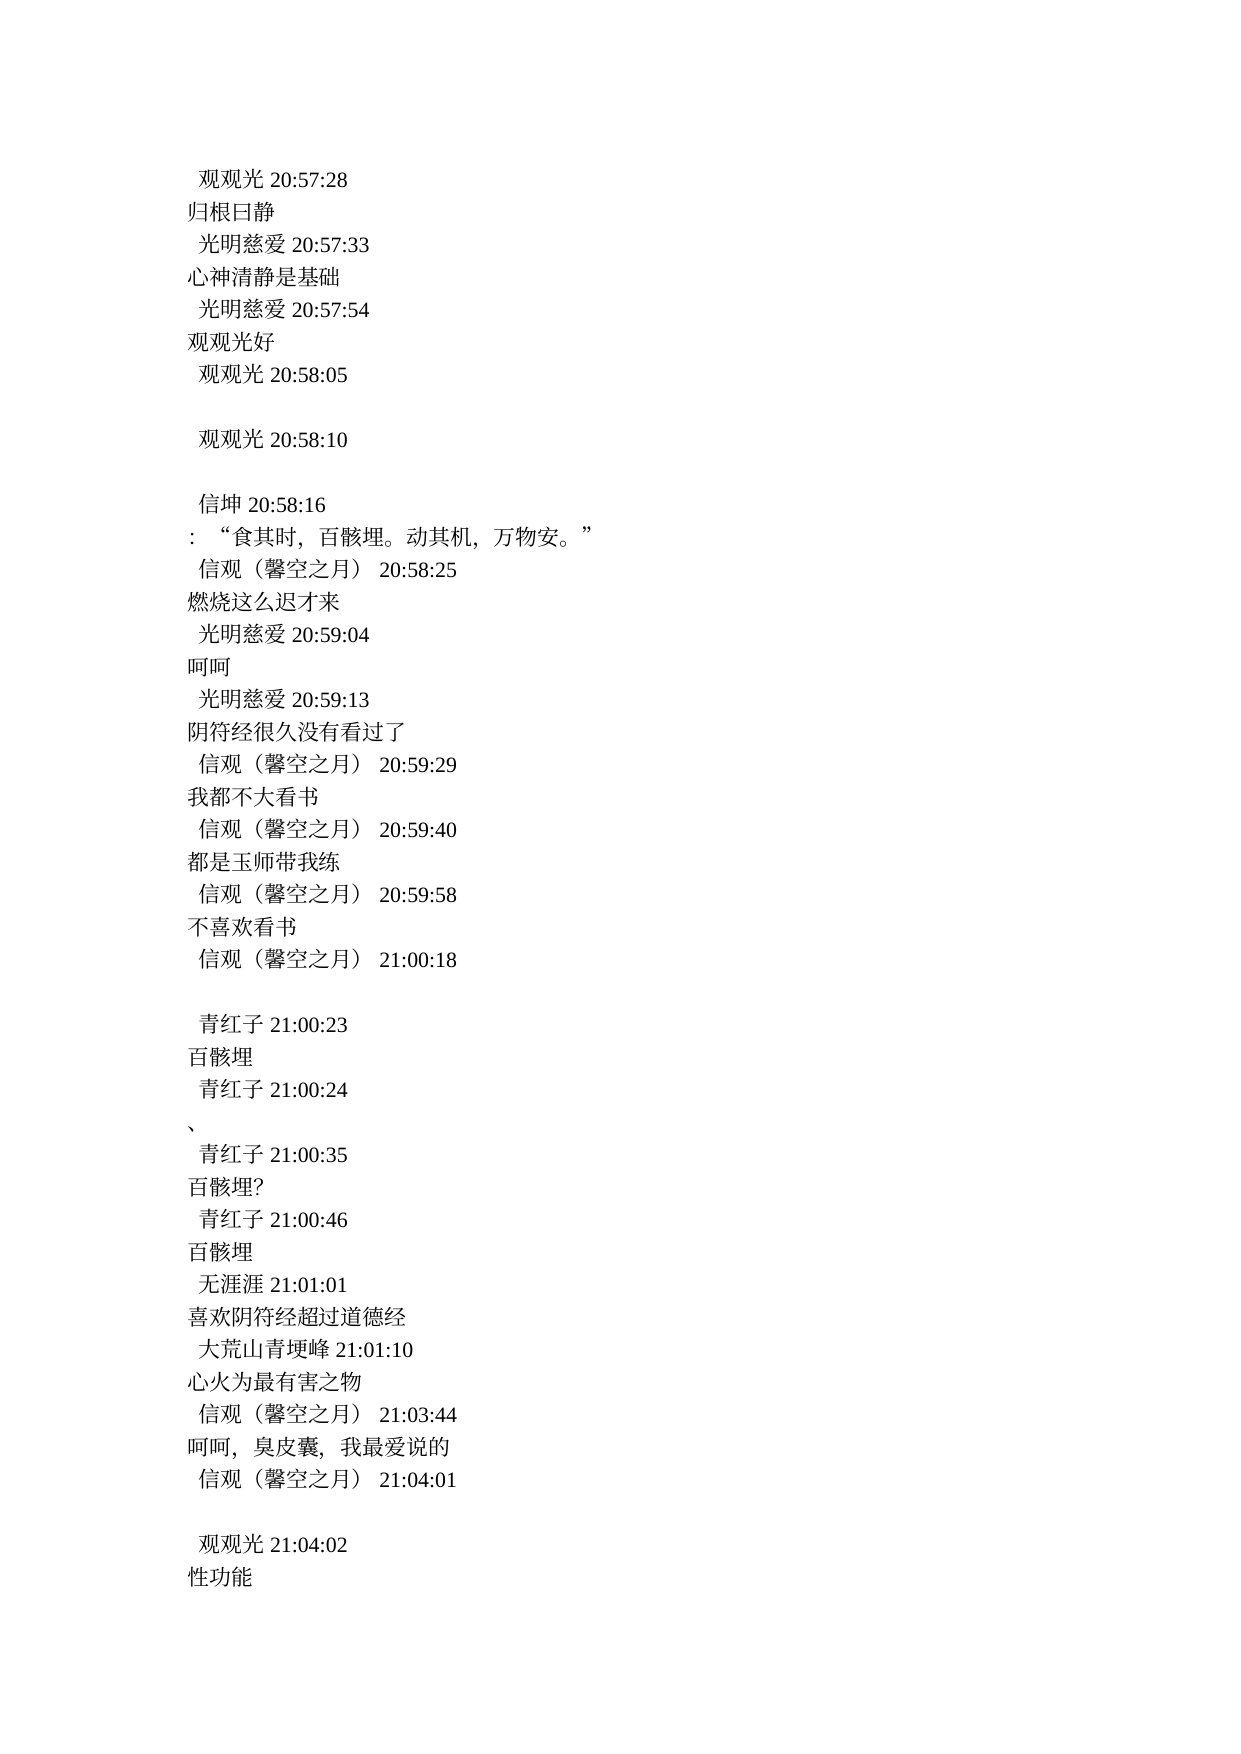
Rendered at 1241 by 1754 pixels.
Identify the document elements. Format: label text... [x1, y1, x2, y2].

text 阴符经很久没有看过了 [187, 714, 1053, 747]
text 信观（馨空之月） 21:00:18 [187, 942, 1053, 974]
text 心火为最有害之物 [187, 1364, 1053, 1397]
text 我都不大看书 [187, 779, 1053, 812]
text 光明慈爱 20:57:54 [187, 292, 1053, 324]
text 、 [187, 1104, 1053, 1137]
text 观观光 20:58:05 [187, 357, 1053, 389]
text 信观（馨空之月） 20:58:25 [187, 552, 1053, 584]
text 呵呵，臭皮囊，我最爱说的 [187, 1429, 1053, 1462]
text 光明慈爱 20:59:04 [187, 617, 1053, 649]
text 都是玉师带我练 [187, 844, 1053, 877]
text 百骸埋 [187, 1039, 1053, 1072]
text 信观（馨空之月） 21:03:44 [187, 1397, 1053, 1429]
text 观观光 21:04:02 [187, 1527, 1053, 1559]
text 光明慈爱 20:59:13 [187, 682, 1053, 714]
text 观观光 20:58:10 [187, 422, 1053, 454]
text 性功能 [187, 1559, 1053, 1592]
text 观观光 20:57:28 [187, 162, 1053, 194]
text 大荒山青埂峰 21:01:10 [187, 1332, 1053, 1364]
text 信观（馨空之月） 21:04:01 [187, 1462, 1053, 1494]
text 百骸埋？ [187, 1169, 1053, 1202]
text 信坤 20:58:16 [187, 487, 1053, 519]
text 心神清静是基础 [187, 259, 1053, 292]
text 燃烧这么迟才来 [187, 584, 1053, 617]
text 无涯涯 21:01:01 [187, 1267, 1053, 1299]
text ：“食其时，百骸埋。动其机，万物安。” [187, 519, 1053, 552]
text 青红子 21:00:23 [187, 1007, 1053, 1039]
text 百骸埋 [187, 1234, 1053, 1267]
text 信观（馨空之月） 20:59:29 [187, 747, 1053, 779]
text 不喜欢看书 [187, 909, 1053, 942]
text 信观（馨空之月） 20:59:40 [187, 812, 1053, 844]
text 青红子 21:00:46 [187, 1202, 1053, 1234]
text 呵呵 [187, 649, 1053, 682]
text 观观光好 [187, 324, 1053, 357]
text 青红子 21:00:35 [187, 1137, 1053, 1169]
text 信观（馨空之月） 20:59:58 [187, 877, 1053, 909]
text 光明慈爱 20:57:33 [187, 227, 1053, 259]
text 归根曰静 [187, 194, 1053, 227]
text 喜欢阴符经超过道德经 [187, 1299, 1053, 1332]
text 青红子 21:00:24 [187, 1072, 1053, 1104]
